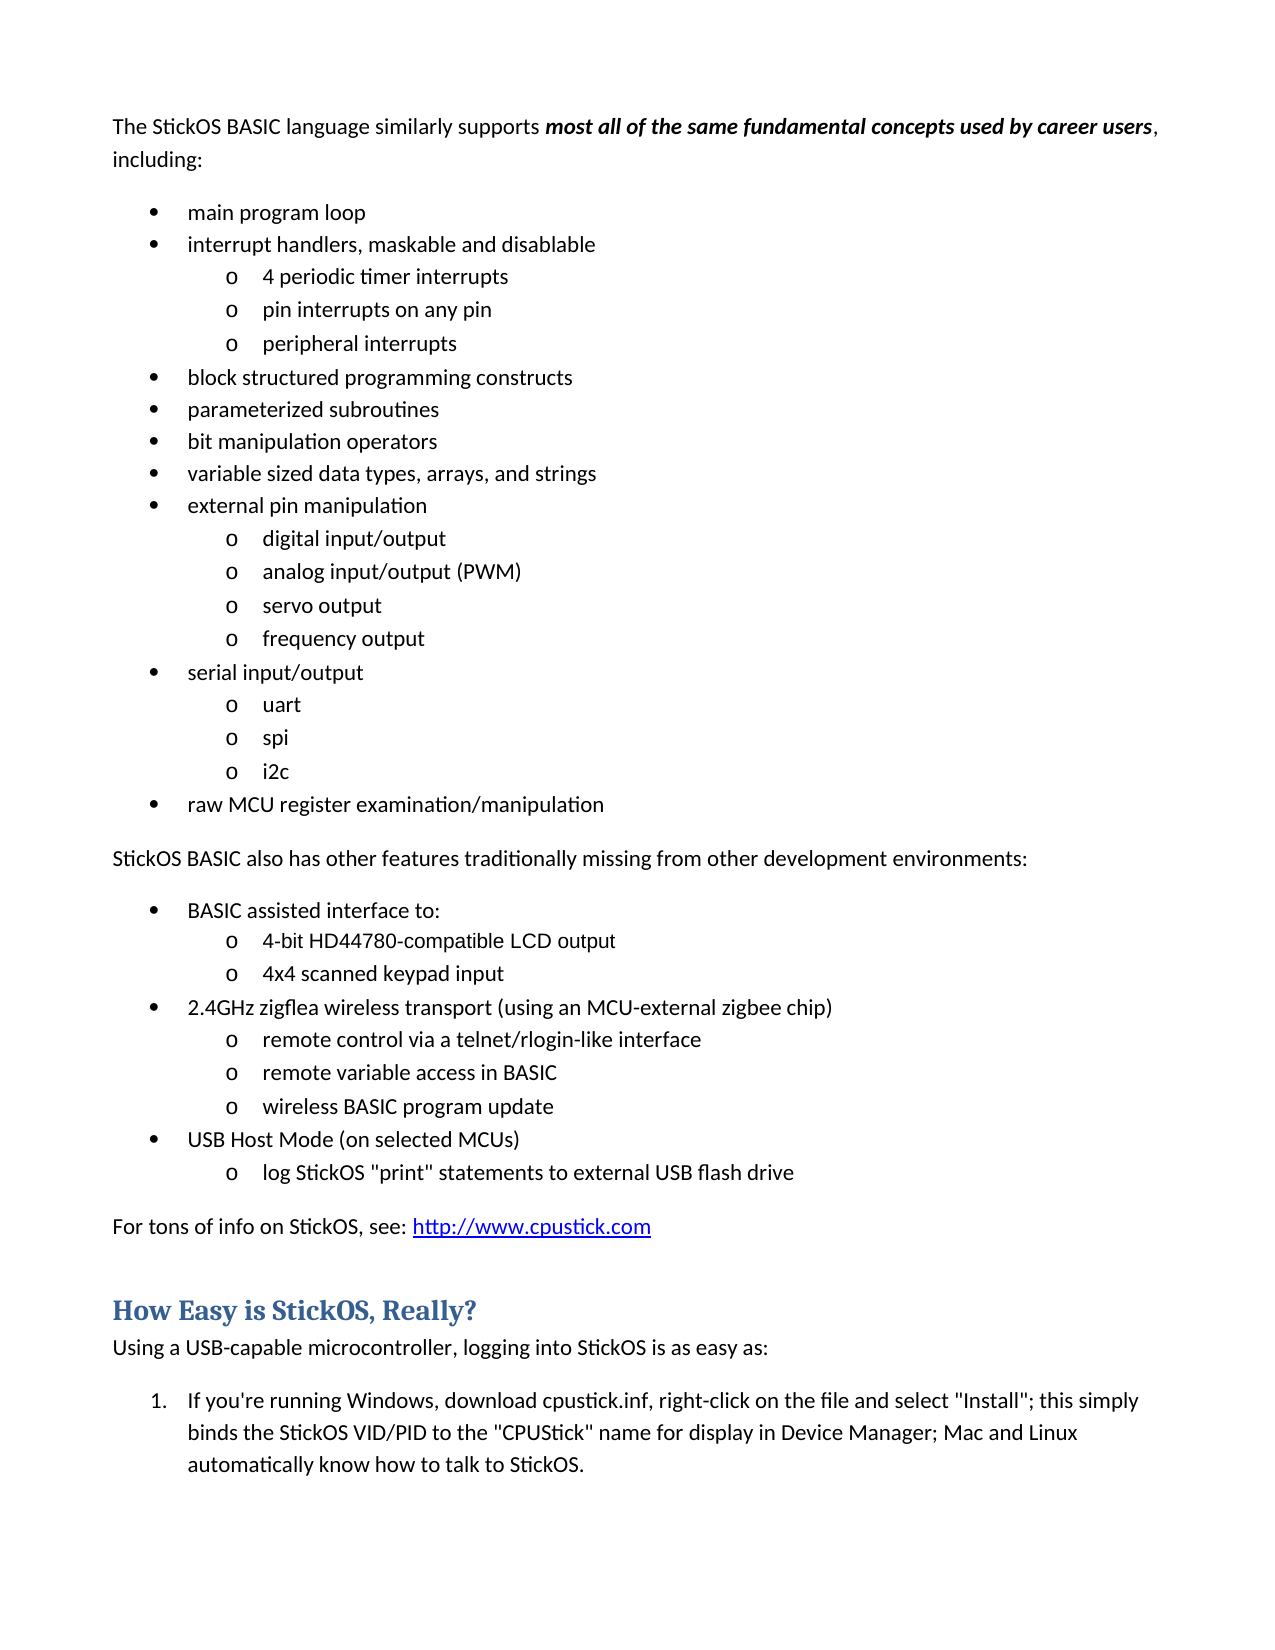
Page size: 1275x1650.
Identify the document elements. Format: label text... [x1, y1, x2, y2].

list bit manipulation operators [150, 427, 1162, 455]
list 4x4 scanned keypad input [225, 959, 1162, 988]
list raw MCU register examination/manipulation [150, 791, 1162, 819]
list log StickOS "print" statements to external USB flash drive [225, 1158, 1162, 1187]
list uart [225, 690, 1162, 719]
list external pin manipulation [150, 491, 1162, 519]
list 4-bit HD44780-compatible LCD output [225, 929, 1162, 955]
list frequency output [225, 624, 1162, 653]
list serial input/output [150, 658, 1162, 686]
list variable sized data types, arrays, and strings [150, 459, 1162, 487]
list block structured programming constructs [150, 363, 1162, 391]
list If you're running Windows, download cpustick.inf, right-click on the file and select "Install"; this simply binds the StickOS VID/PID to the "CPUStick" name for display in Device Manager; Mac and Linux automatically know how to talk to StickOS. [150, 1386, 1162, 1478]
list remote variable access in BASIC [225, 1058, 1162, 1088]
list remote control via a telnet/rlogin-like interface [225, 1025, 1162, 1054]
list 2.4GHz zigflea wireless transport (using an MCU-external zigbee chip) [150, 993, 1162, 1021]
list analog input/output (PWM) [225, 557, 1162, 586]
list main program loop [150, 198, 1162, 226]
text The StickOS BASIC language similarly supports most all of the same fundamental concepts used by career users, including: [112, 112, 1162, 173]
text For tons of info on StickOS, see: http://www.cpustick.com [112, 1212, 1162, 1240]
subtitle How Easy is StickOS, Really? [112, 1294, 1162, 1328]
list USB Host Mode (on selected MCUs) [150, 1126, 1162, 1154]
list interrupt handlers, maskable and disablable [150, 230, 1162, 258]
list pin interrupts on any pin [225, 296, 1162, 325]
list wireless BASIC program update [225, 1092, 1162, 1121]
list BASIC assisted interface to: [150, 897, 1162, 925]
text Using a USB-capable microcontroller, logging into StickOS is as easy as: [112, 1333, 1162, 1361]
list 4 periodic timer interrupts [225, 262, 1162, 291]
list parameterized subroutines [150, 395, 1162, 423]
list spi [225, 723, 1162, 753]
list digital input/output [225, 524, 1162, 553]
list i2c [225, 757, 1162, 786]
list servo output [225, 591, 1162, 620]
text StickOS BASIC also has other features traditionally missing from other development environments: [112, 844, 1162, 872]
list peripheral interrupts [225, 329, 1162, 358]
